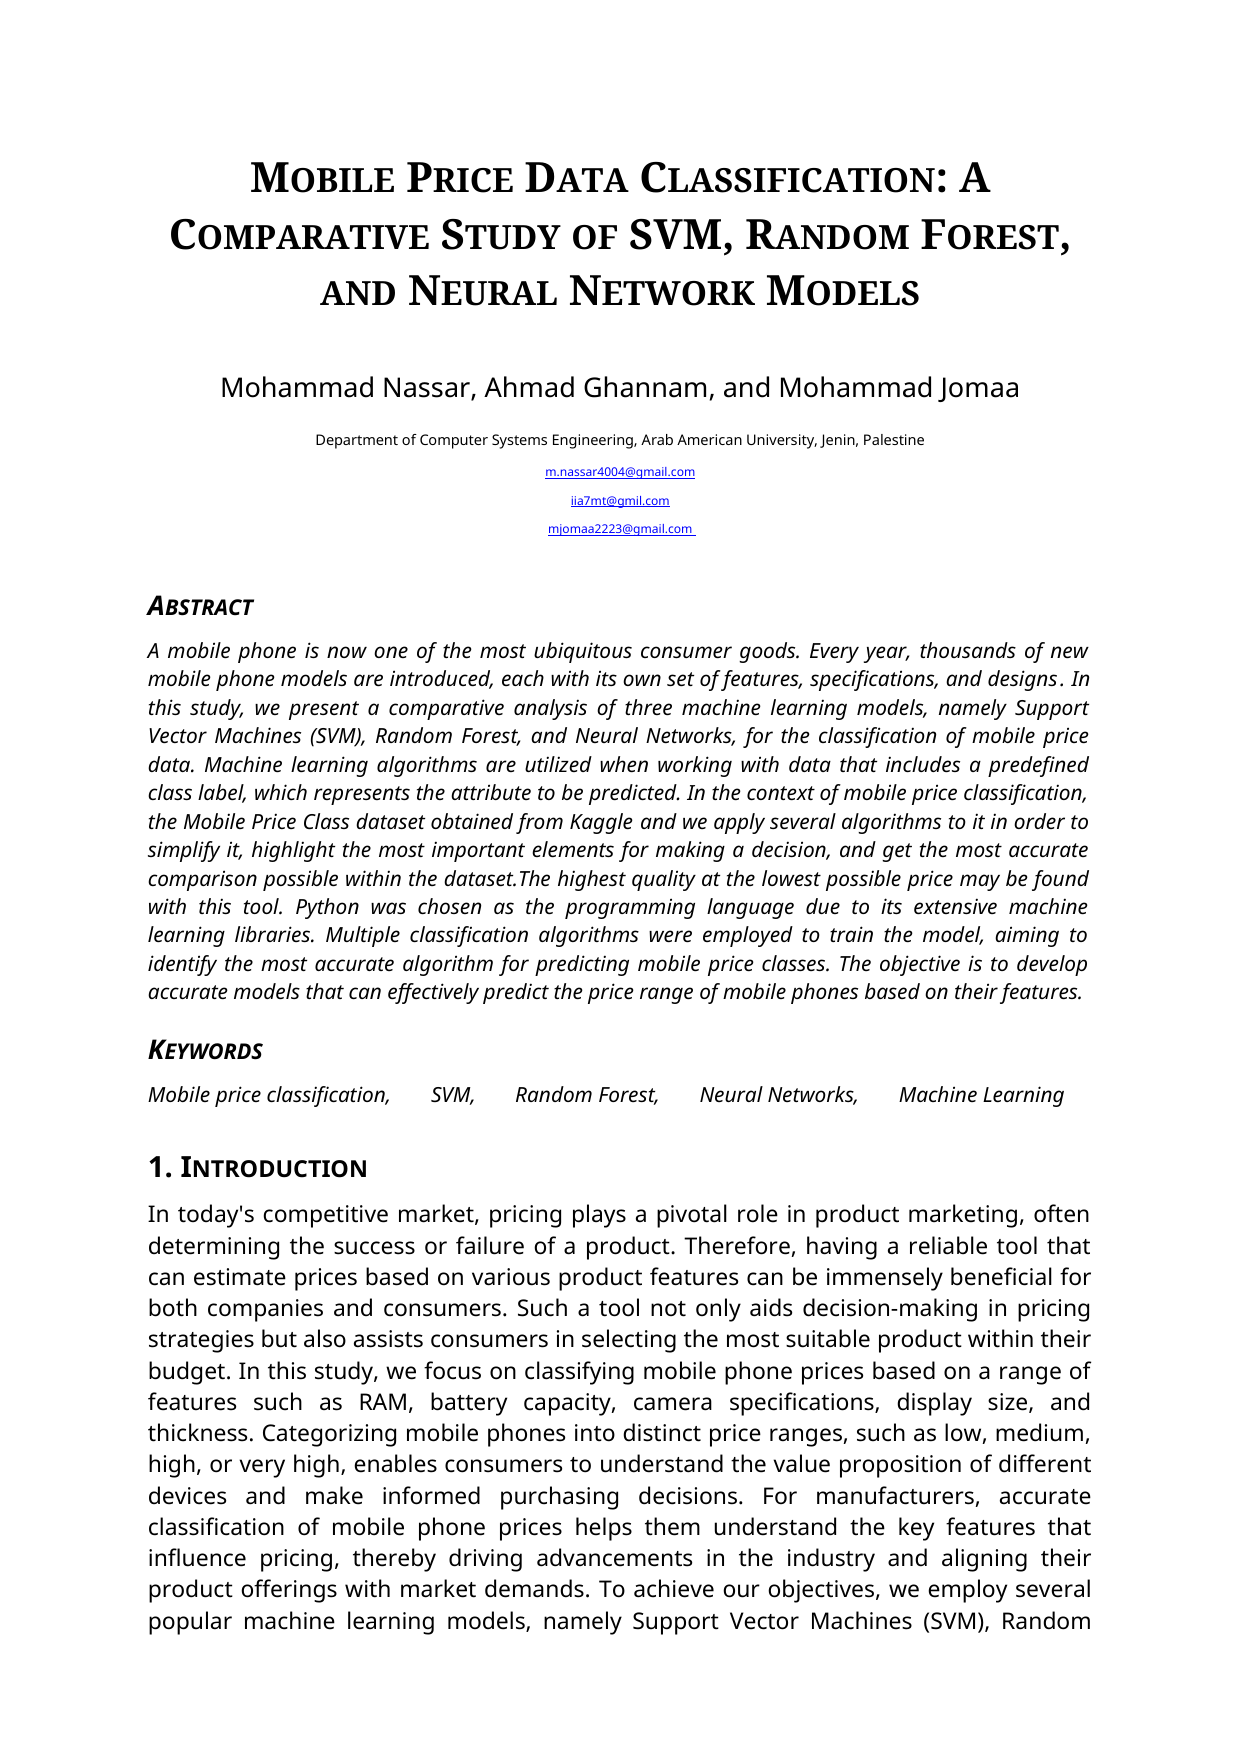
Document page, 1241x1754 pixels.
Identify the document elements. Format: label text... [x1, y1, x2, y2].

list Introduction [148, 1146, 1092, 1186]
subtitle Abstract [148, 587, 1092, 624]
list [148, 1198, 1092, 1636]
text mjomaa2223@gmail.com [148, 521, 1092, 549]
text Mohammad Nassar, Ahmad Ghannam, and Mohammad Jomaa [148, 368, 1092, 405]
text iia7mt@gmil.com [148, 492, 1092, 521]
text m.nassar4004@gmail.com [148, 464, 1092, 492]
text A mobile phone is now one of the most ubiquitous consumer goods. Every year, thousands of new mobile phone models are introduced, each with its own set of features, specifications, and designs. In this study, we present a comparative analysis of three machine learning models, namely Support Vector Machines (SVM), Random Forest, and Neural Networks, for the classification of mobile price data. Machine learning algorithms are utilized when working with data that includes a predefined class label, which represents the attribute to be predicted. In the context of mobile price classification, the Mobile Price Class dataset obtained from Kaggle and we apply several algorithms to it in order to simplify it, highlight the most important elements for making a decision, and get the most accurate comparison possible within the dataset.The highest quality at the lowest possible price may be found with this tool. Python was chosen as the programming language due to its extensive machine learning libraries. Multiple classification algorithms were employed to train the model, aiming to identify the most accurate algorithm for predicting mobile price classes. The objective is to develop accurate models that can effectively predict the price range of mobile phones based on their features. [148, 636, 1092, 1006]
text Mobile price classification, SVM, Random Forest, Neural Networks, Machine Learning [148, 1080, 1092, 1109]
subtitle Keywords [148, 1031, 1092, 1068]
text Department of Computer Systems Engineering, Arab American University, Jenin, Palestine [148, 430, 1092, 464]
text Mobile Price Data Classification: A Comparative Study of SVM, Random Forest, and Neural Network Models [148, 148, 1092, 318]
